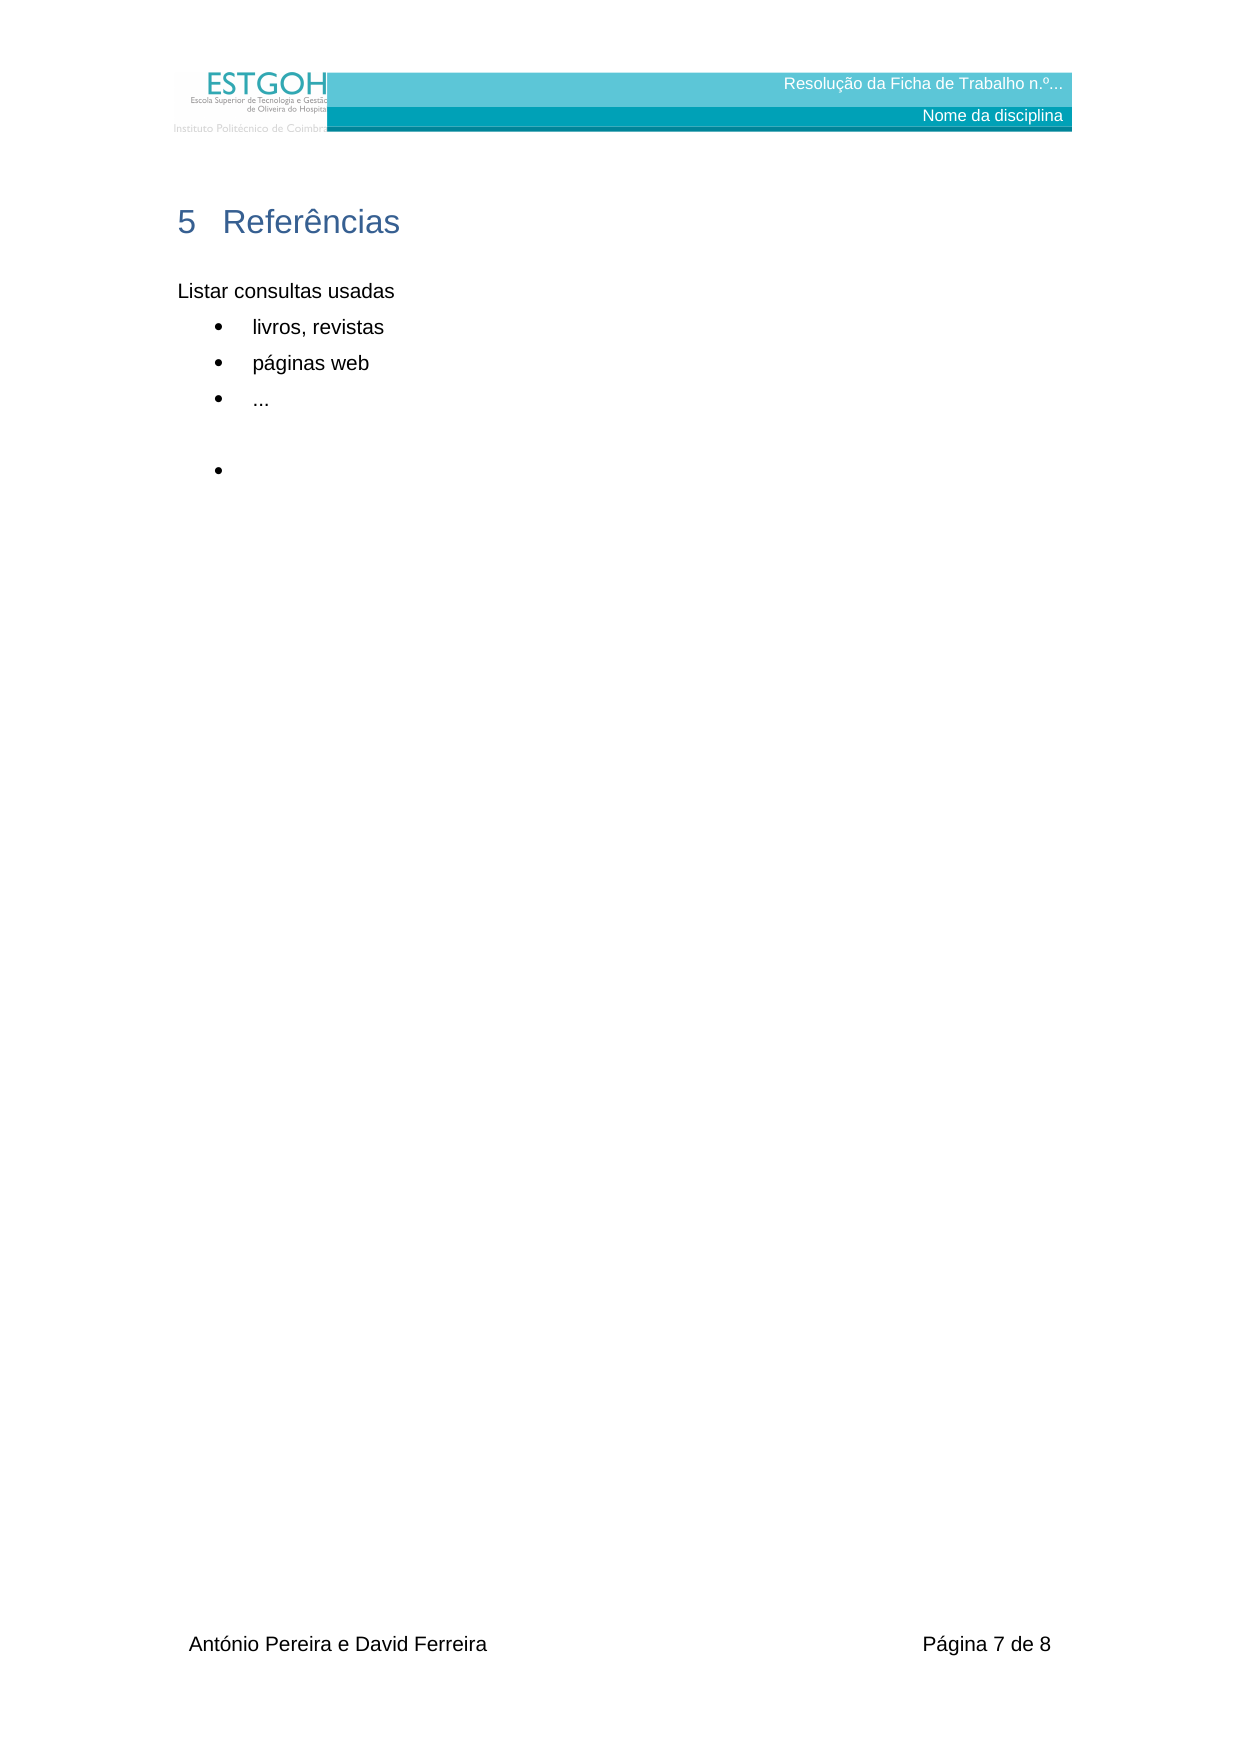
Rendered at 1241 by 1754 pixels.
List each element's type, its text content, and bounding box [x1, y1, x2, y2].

list páginas web [215, 351, 1063, 375]
subtitle Referências [177, 202, 1063, 241]
list ... [215, 387, 1063, 411]
text Listar consultas usadas [177, 279, 1063, 303]
picture [174, 72, 328, 132]
list livros, revistas [215, 315, 1063, 339]
